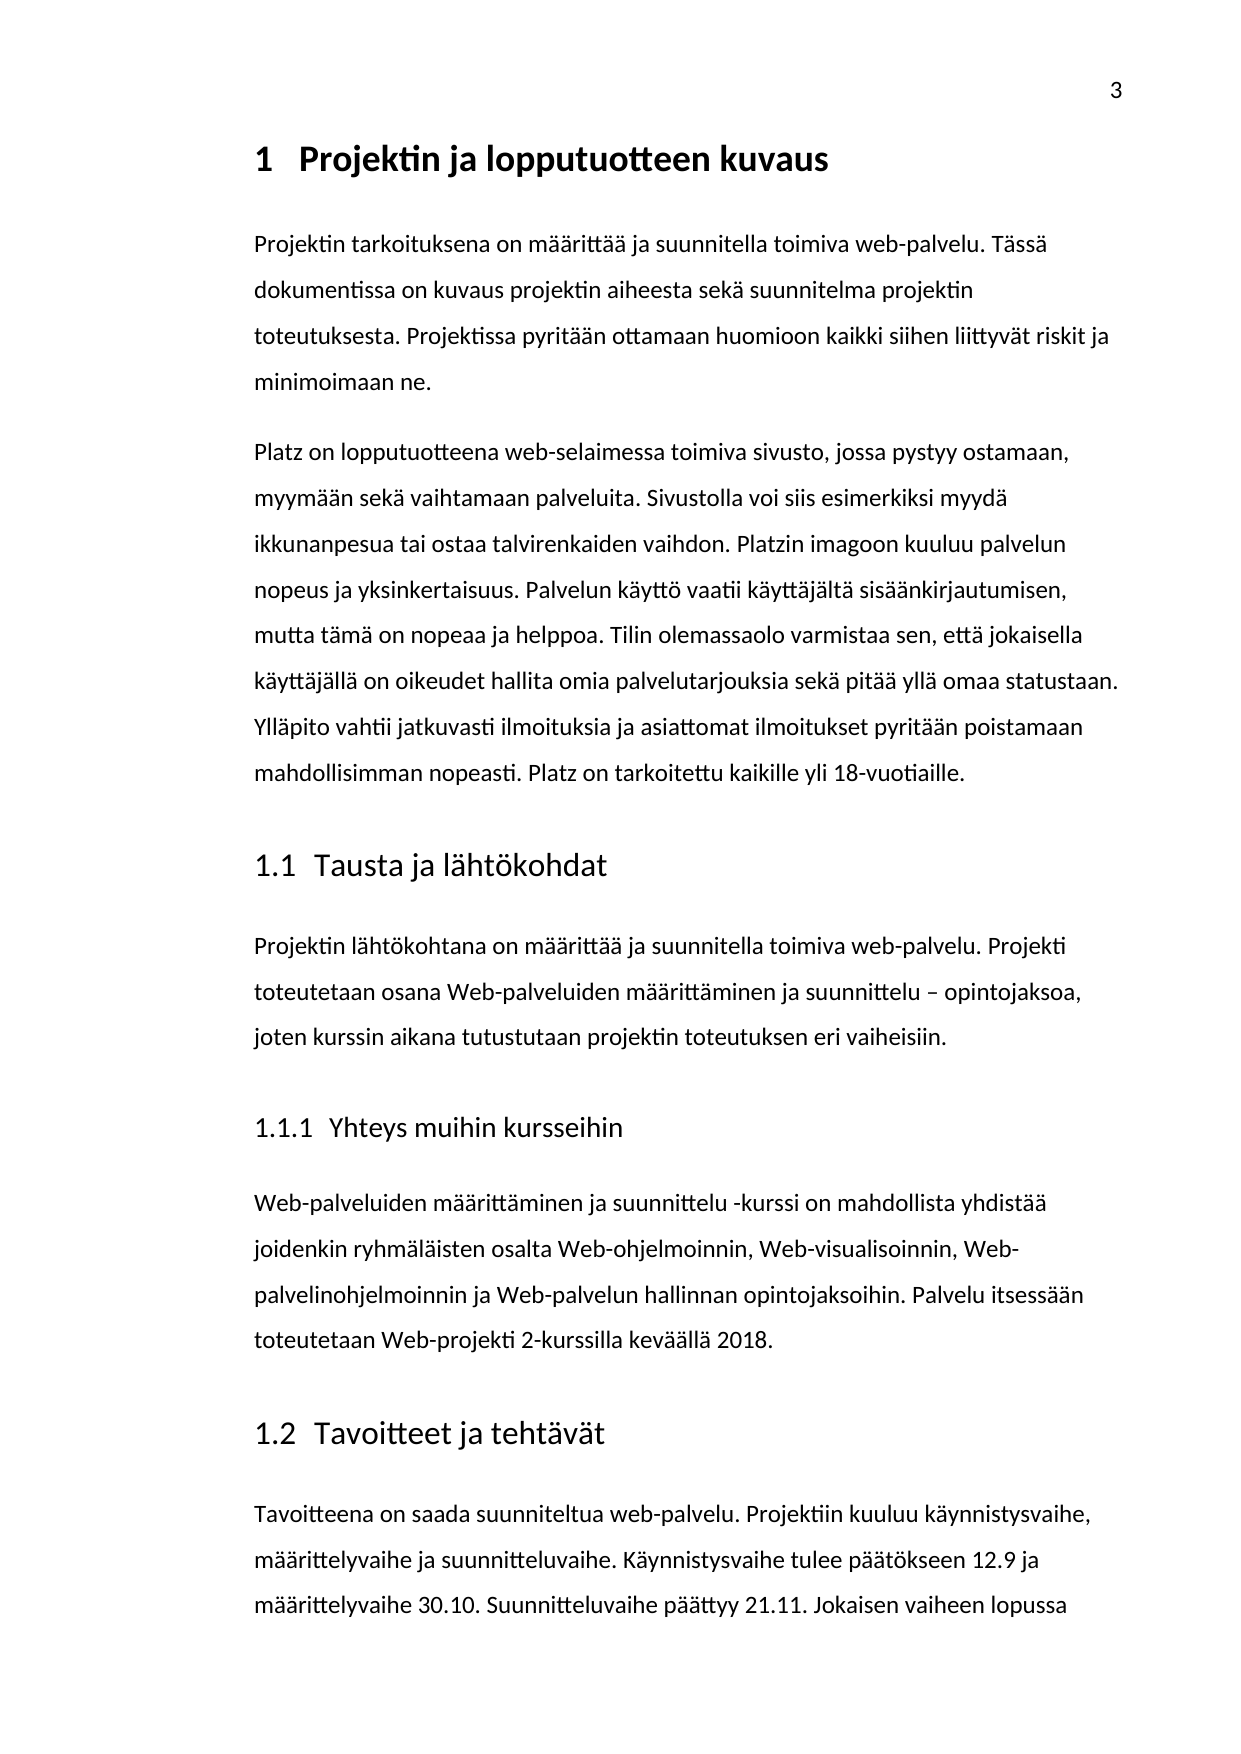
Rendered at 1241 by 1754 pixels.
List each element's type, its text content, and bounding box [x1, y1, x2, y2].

text Projektin lähtökohtana on määrittää ja suunnitella toimiva web-palvelu. Projekti toteutetaan osana Web-palveluiden määrittäminen ja suunnittelu – opintojaksoa, joten kurssin aikana tutustutaan projektin toteutuksen eri vaiheisiin. [254, 930, 1122, 1052]
subtitle Yhteys muihin kursseihin [254, 1109, 1122, 1144]
subtitle Tausta ja lähtökohdat [254, 844, 1122, 885]
subtitle Projektin ja lopputuotteen kuvaus [254, 135, 1122, 181]
text Projektin tarkoituksena on määrittää ja suunnitella toimiva web-palvelu. Tässä dokumentissa on kuvaus projektin aiheesta sekä suunnitelma projektin toteutuksesta. Projektissa pyritään ottamaan huomioon kaikki siihen liittyvät riskit ja minimoimaan ne. [254, 229, 1122, 396]
text Web-palveluiden määrittäminen ja suunnittelu -kurssi on mahdollista yhdistää joidenkin ryhmäläisten osalta Web-ohjelmoinnin, Web-visualisoinnin, Web-palvelinohjelmoinnin ja Web-palvelun hallinnan opintojaksoihin. Palvelu itsessään toteutetaan Web-projekti 2-kurssilla keväällä 2018. [254, 1187, 1122, 1355]
subtitle Tavoitteet ja tehtävät [254, 1412, 1122, 1453]
text Platz on lopputuotteena web-selaimessa toimiva sivusto, jossa pystyy ostamaan, myymään sekä vaihtamaan palveluita. Sivustolla voi siis esimerkiksi myydä ikkunanpesua tai ostaa talvirenkaiden vaihdon. Platzin imagoon kuuluu palvelun nopeus ja yksinkertaisuus. Palvelun käyttö vaatii käyttäjältä sisäänkirjautumisen, mutta tämä on nopeaa ja helppoa. Tilin olemassaolo varmistaa sen, että jokaisella käyttäjällä on oikeudet hallita omia palvelutarjouksia sekä pitää yllä omaa statustaan. Ylläpito vahtii jatkuvasti ilmoituksia ja asiattomat ilmoitukset pyritään poistamaan mahdollisimman nopeasti. Platz on tarkoitettu kaikille yli 18-vuotiaille. [254, 437, 1122, 787]
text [254, 1498, 1122, 1620]
